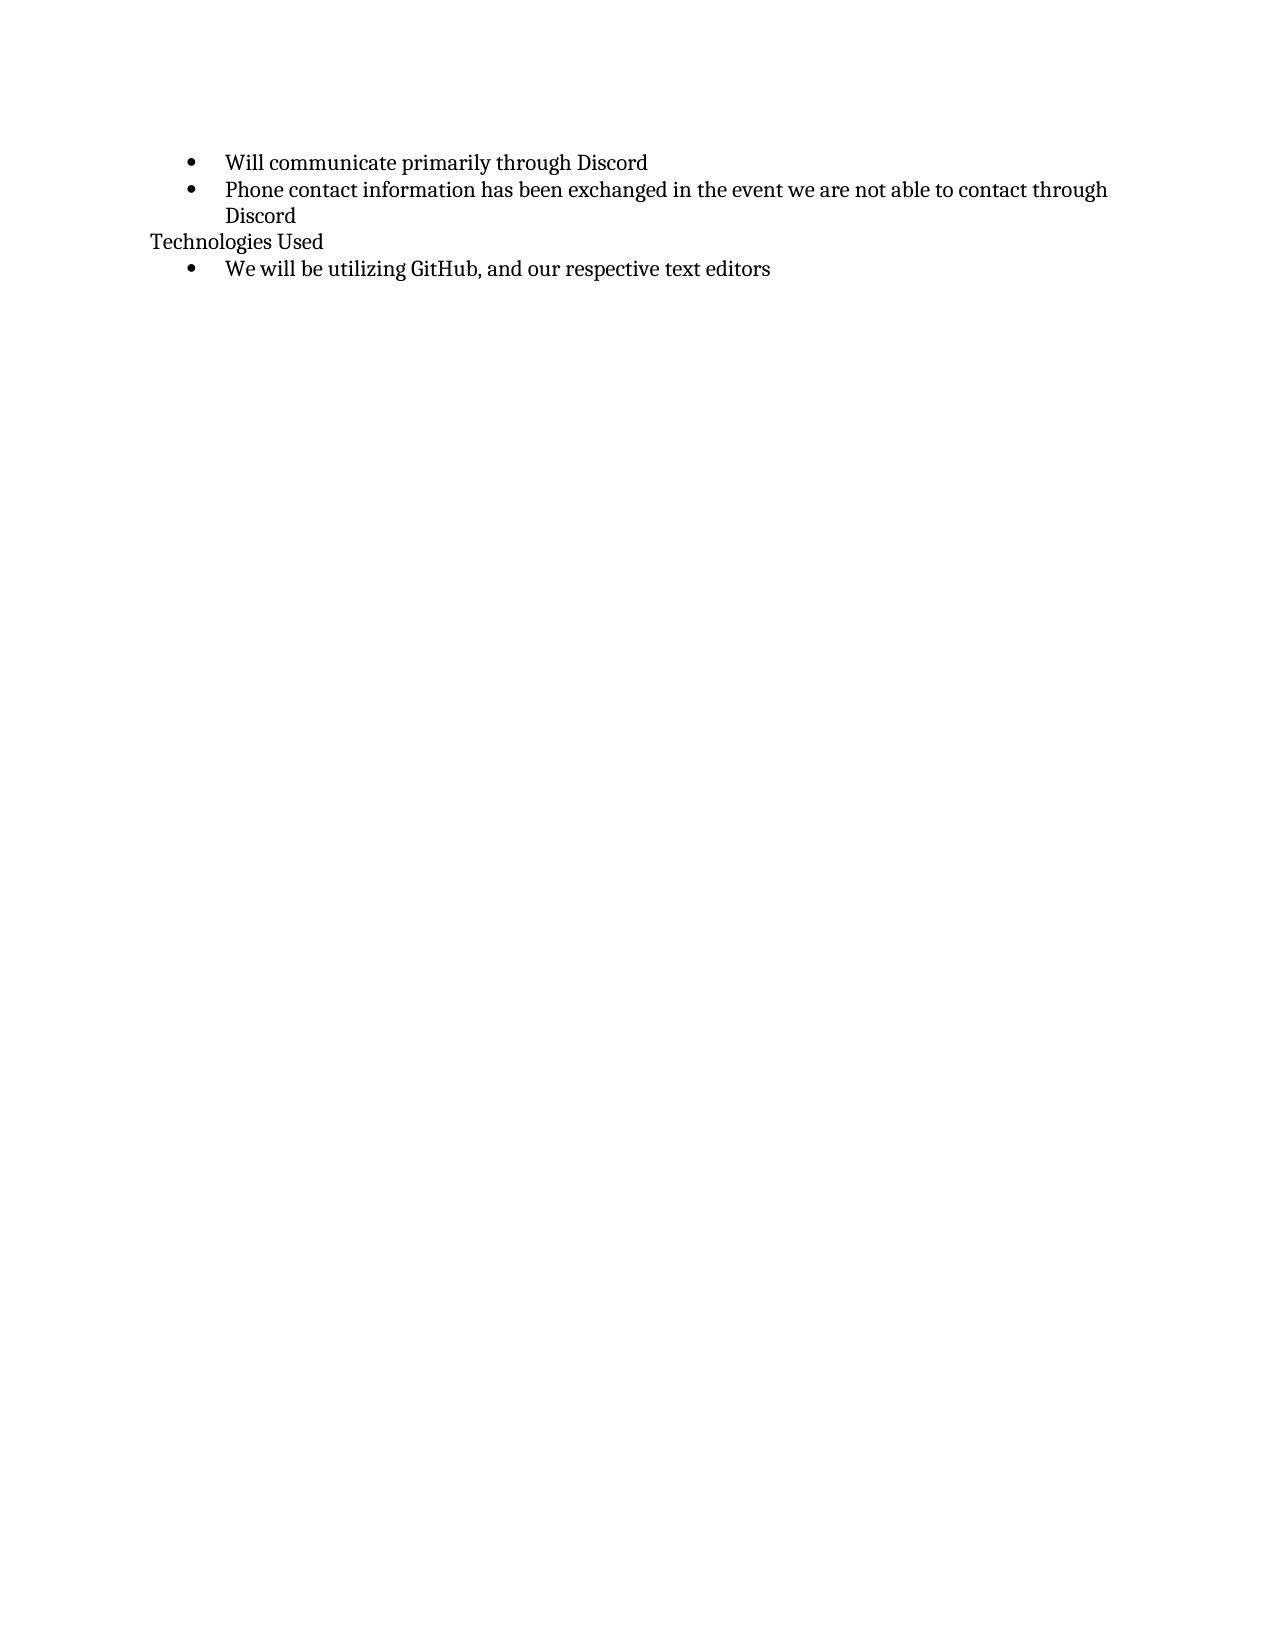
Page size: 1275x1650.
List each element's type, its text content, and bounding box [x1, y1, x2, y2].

list Phone contact information has been exchanged in the event we are not able to contact through Discord [187, 176, 1125, 229]
list Will communicate primarily through Discord [187, 150, 1125, 176]
list We will be utilizing GitHub, and our respective text editors [187, 255, 1125, 282]
text Technologies Used [150, 229, 1125, 255]
